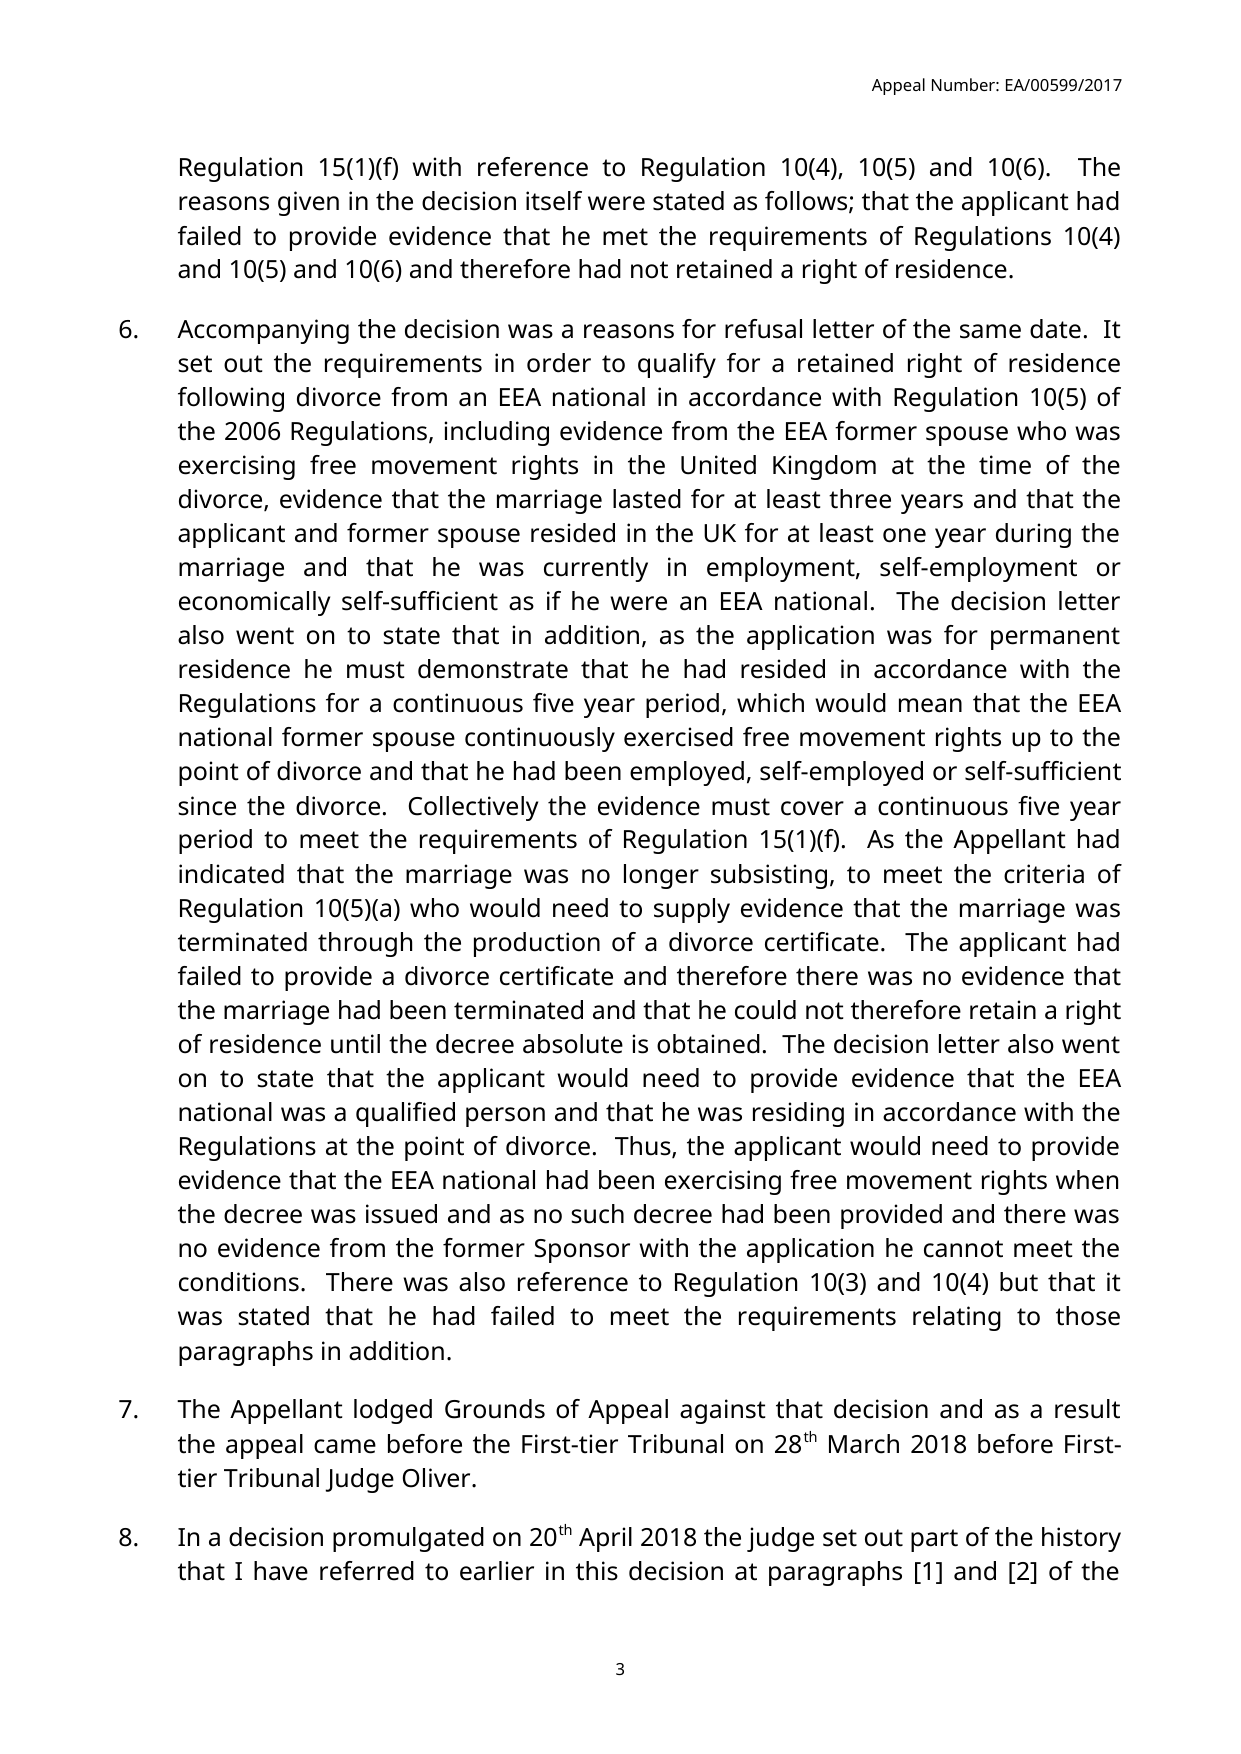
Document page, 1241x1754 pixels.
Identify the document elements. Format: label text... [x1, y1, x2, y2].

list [118, 150, 1122, 286]
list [118, 1519, 1122, 1587]
list Accompanying the decision was a reasons for refusal letter of the same date. It set out the requirements in order to qualify for a retained right of residence following divorce from an EEA national in accordance with Regulation 10(5) of the 2006 Regulations, including evidence from the EEA former spouse who was exercising free movement rights in the United Kingdom at the time of the divorce, evidence that the marriage lasted for at least three years and that the applicant and former spouse resided in the UK for at least one year during the marriage and that he was currently in employment, self-employment or economically self-sufficient as if he were an EEA national. The decision letter also went on to state that in addition, as the application was for permanent residence he must demonstrate that he had resided in accordance with the Regulations for a continuous five year period, which would mean that the EEA national former spouse continuously exercised free movement rights up to the point of divorce and that he had been employed, self-employed or self-sufficient since the divorce. Collectively the evidence must cover a continuous five year period to meet the requirements of Regulation 15(1)(f). As the Appellant had indicated that the marriage was no longer subsisting, to meet the criteria of Regulation 10(5)(a) who would need to supply evidence that the marriage was terminated through the production of a divorce certificate. The applicant had failed to provide a divorce certificate and therefore there was no evidence that the marriage had been terminated and that he could not therefore retain a right of residence until the decree absolute is obtained. The decision letter also went on to state that the applicant would need to provide evidence that the EEA national was a qualified person and that he was residing in accordance with the Regulations at the point of divorce. Thus, the applicant would need to provide evidence that the EEA national had been exercising free movement rights when the decree was issued and as no such decree had been provided and there was no evidence from the former Sponsor with the application he cannot meet the conditions. There was also reference to Regulation 10(3) and 10(4) but that it was stated that he had failed to meet the requirements relating to those paragraphs in addition. [118, 311, 1122, 1367]
list The Appellant lodged Grounds of Appeal against that decision and as a result the appeal came before the First-tier Tribunal on 28th March 2018 before First-tier Tribunal Judge Oliver. [118, 1392, 1122, 1494]
